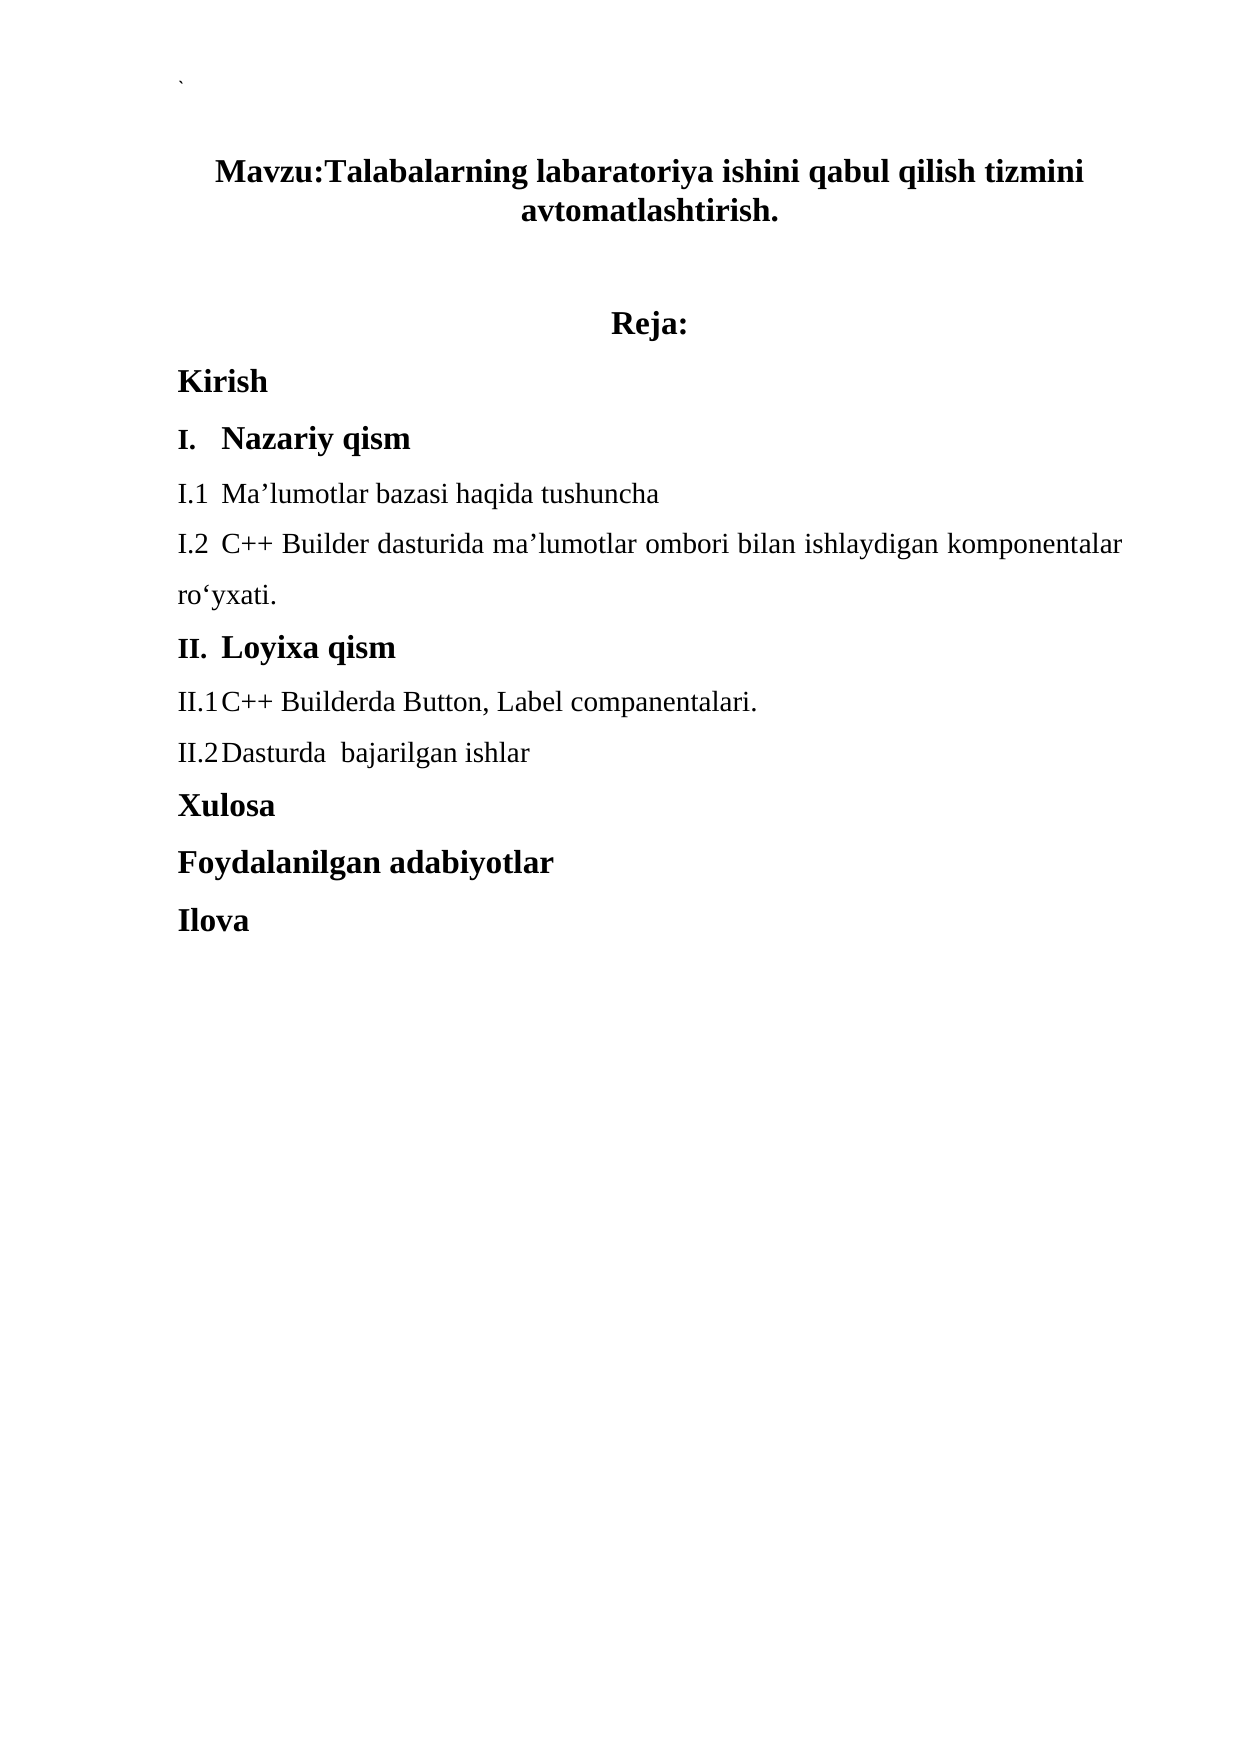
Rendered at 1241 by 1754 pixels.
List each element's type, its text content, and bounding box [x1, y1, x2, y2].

list Kirish [177, 361, 1122, 399]
list Dasturda bajarilgan ishlar [177, 735, 1122, 768]
text Reja: [177, 304, 1122, 342]
list Nazariy qism [177, 419, 1122, 457]
list Xulosa [177, 785, 1122, 823]
list Ilova [177, 900, 1122, 938]
list Foydalanilgan adabiyotlar [177, 843, 1122, 881]
list C++ Builder dasturida ma’lumotlar ombori bilan ishlaydigan komponentalar ro‘yxati. [177, 526, 1122, 610]
list Ma’lumotlar bazasi haqida tushuncha [177, 476, 1122, 510]
list C++ Builderda Button, Label companentalari. [177, 684, 1122, 718]
list Loyixa qism [177, 627, 1122, 665]
text Mavzu:Talabalarning labaratoriya ishini qabul qilish tizmini avtomatlashtirish. [177, 152, 1122, 228]
